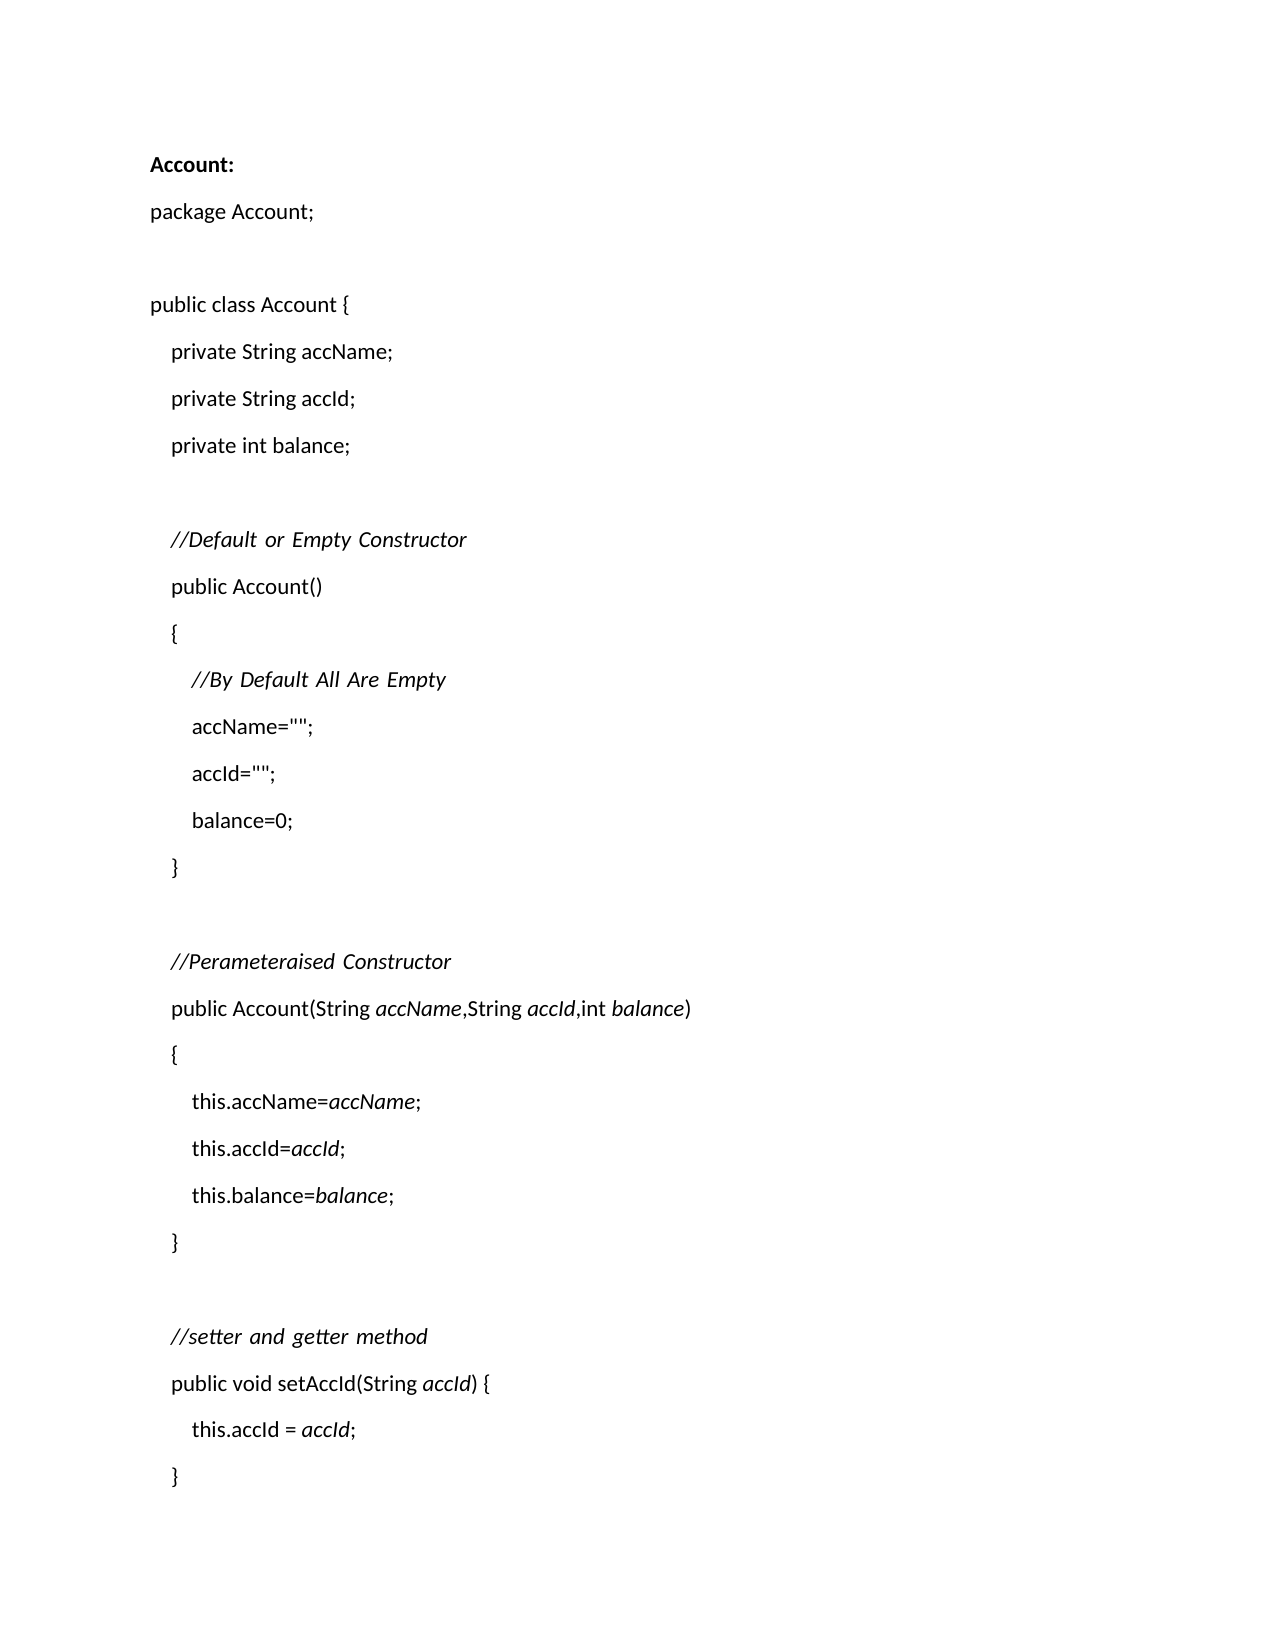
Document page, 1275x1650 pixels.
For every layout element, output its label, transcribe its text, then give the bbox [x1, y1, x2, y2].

text Account: [150, 150, 1125, 178]
text { [150, 1041, 1125, 1069]
text accName=""; [150, 712, 1125, 741]
text //setter and getter method [150, 1322, 1125, 1350]
text public void setAccId(String accId) { [150, 1369, 1125, 1397]
text balance=0; [150, 806, 1125, 834]
text public Account() [150, 572, 1125, 600]
text //Default or Empty Constructor [150, 525, 1125, 553]
text } [150, 1462, 1125, 1491]
text accId=""; [150, 759, 1125, 787]
text } [150, 853, 1125, 881]
text public Account(String accName,String accId,int balance) [150, 994, 1125, 1022]
text //Perameteraised Constructor [150, 947, 1125, 975]
text this.accId = accId; [150, 1416, 1125, 1444]
text this.accName=accName; [150, 1087, 1125, 1116]
text package Account; [150, 197, 1125, 225]
text this.balance=balance; [150, 1181, 1125, 1209]
text private int balance; [150, 431, 1125, 459]
text public class Account { [150, 291, 1125, 319]
text //By Default All Are Empty [150, 666, 1125, 694]
text { [150, 619, 1125, 647]
text private String accId; [150, 384, 1125, 412]
text this.accId=accId; [150, 1134, 1125, 1162]
text } [150, 1228, 1125, 1256]
text private String accName; [150, 337, 1125, 366]
